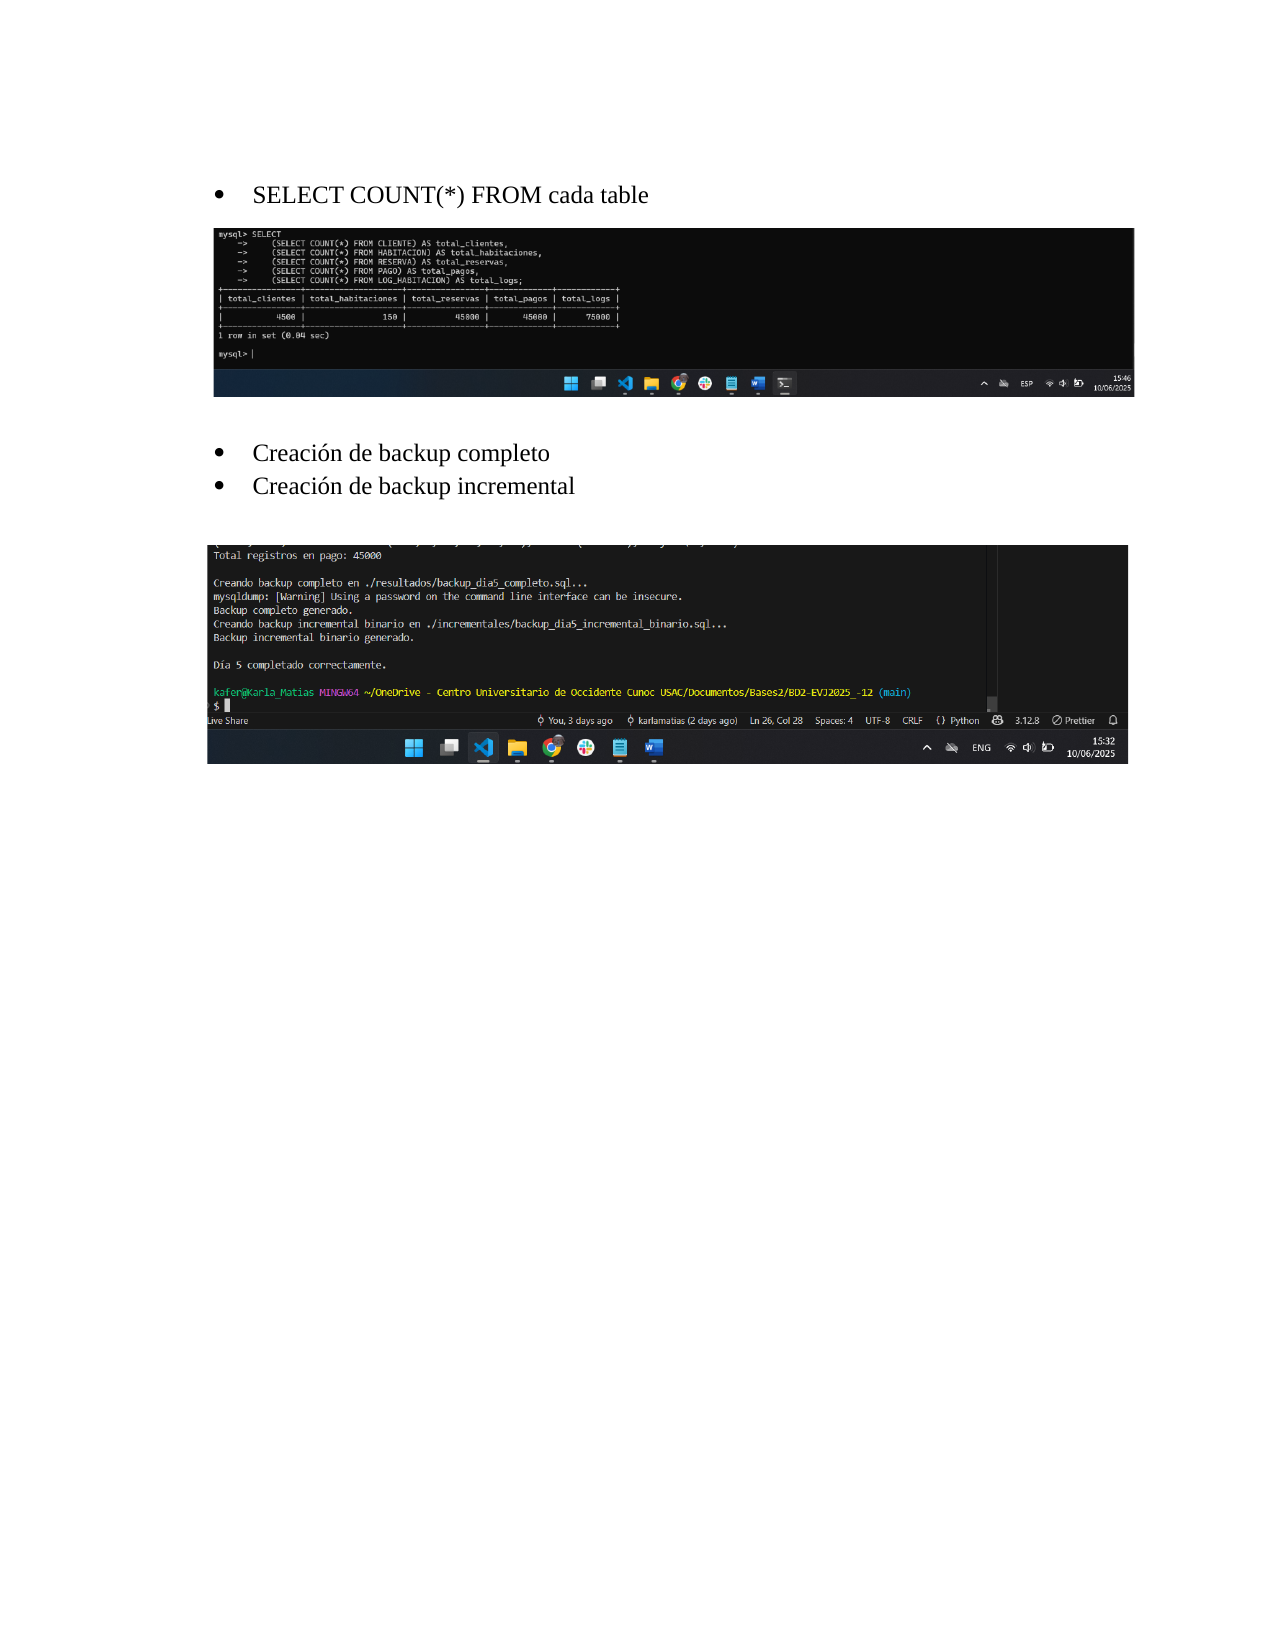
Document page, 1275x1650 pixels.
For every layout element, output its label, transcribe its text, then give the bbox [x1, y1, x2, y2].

picture [213, 228, 1135, 397]
picture [207, 545, 1129, 764]
list Creación de backup incremental [215, 471, 1098, 500]
list SELECT COUNT(*) FROM cada table [215, 181, 1098, 209]
list Creación de backup completo [215, 438, 1098, 467]
